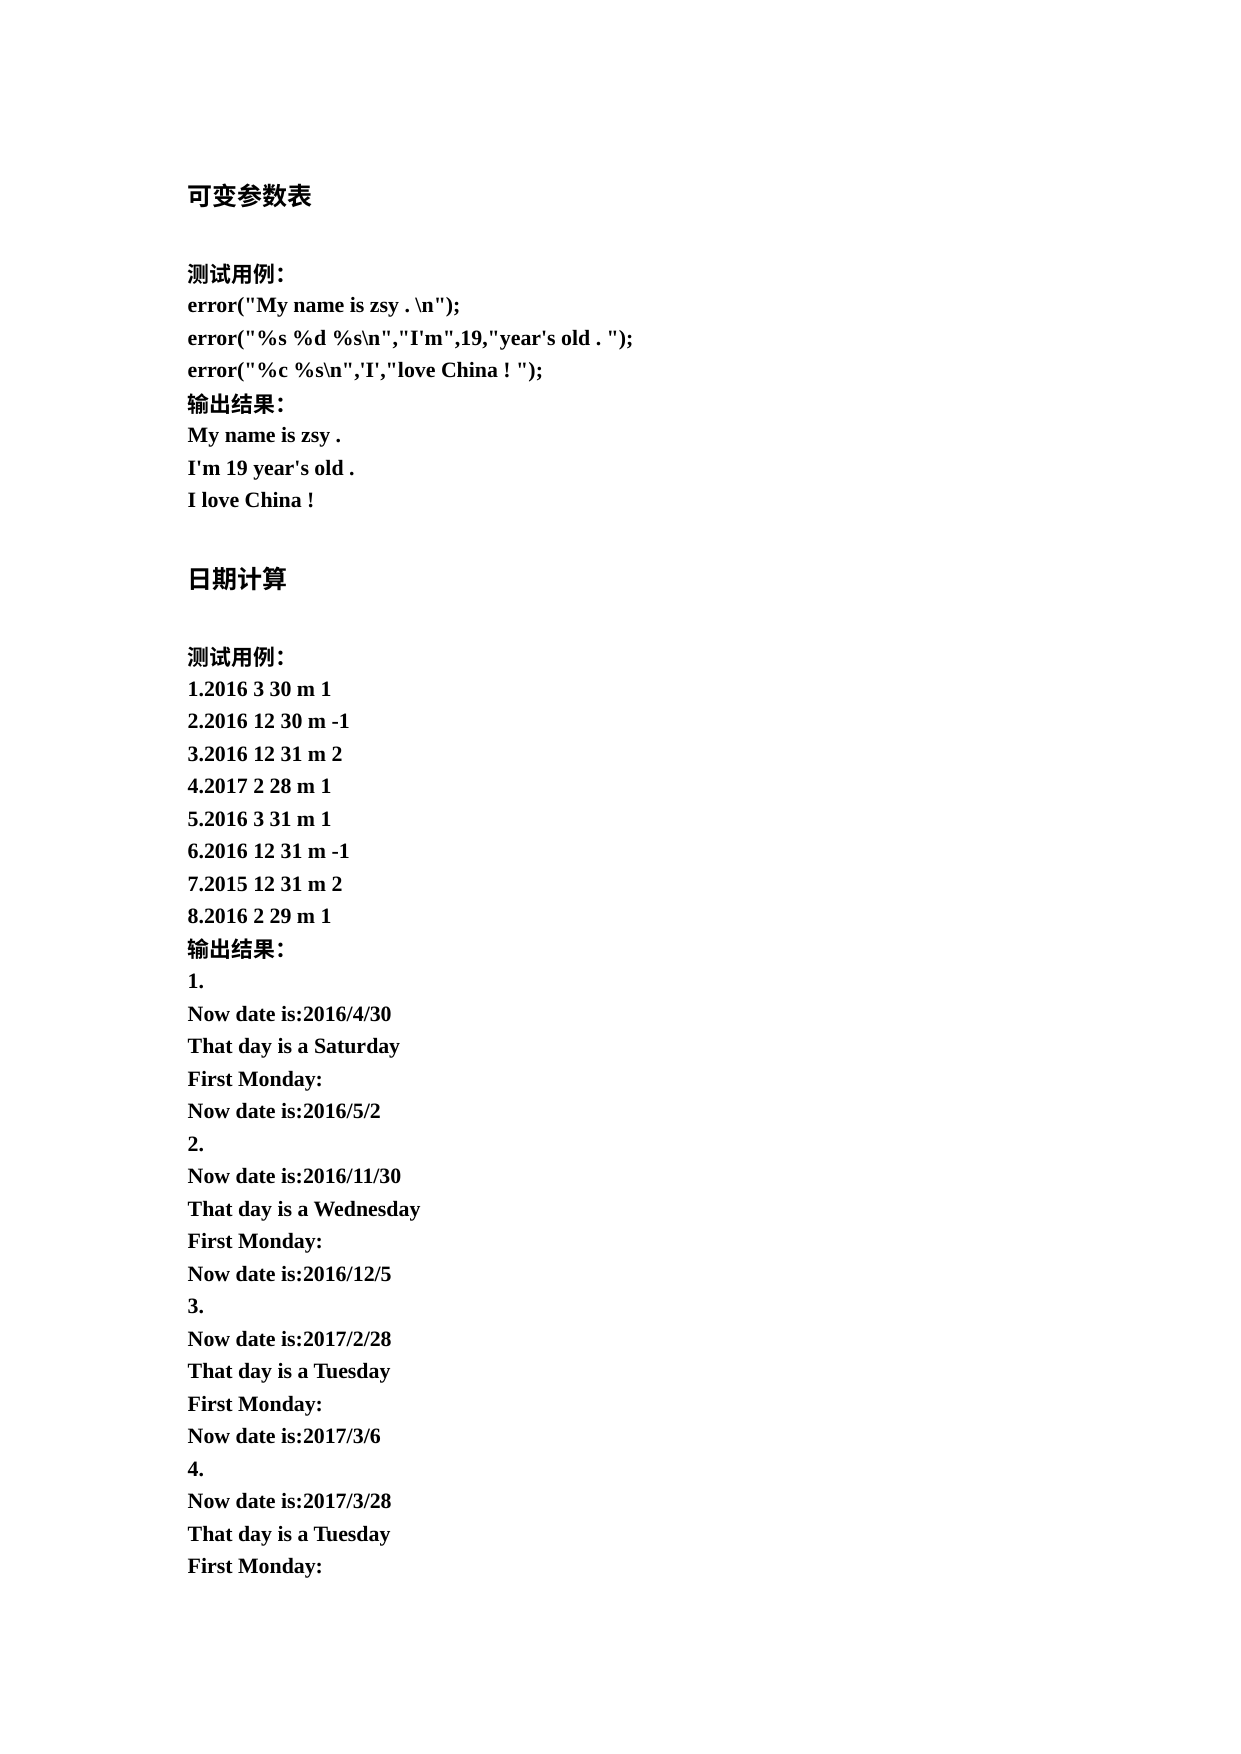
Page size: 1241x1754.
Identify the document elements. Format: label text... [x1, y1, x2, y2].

text Now date is:2017/3/28 [187, 1484, 1053, 1517]
subtitle 可变参数表 [187, 162, 1053, 227]
text That day is a Tuesday [187, 1517, 1053, 1549]
text error("%c %s\n",'I',"love China ! "); [187, 354, 1053, 386]
text 6.2016 12 31 m -1 [187, 834, 1053, 867]
text 4. [187, 1452, 1053, 1484]
text 测试用例： [187, 639, 1053, 672]
text That day is a Saturday [187, 1029, 1053, 1062]
text First Monday: [187, 1062, 1053, 1094]
text 1. [187, 964, 1053, 997]
text Now date is:2017/3/6 [187, 1419, 1053, 1452]
text Now date is:2016/11/30 [187, 1159, 1053, 1192]
text I'm 19 year's old . [187, 451, 1053, 484]
text 输出结果： [187, 932, 1053, 964]
text First Monday: [187, 1224, 1053, 1257]
text 8.2016 2 29 m 1 [187, 899, 1053, 932]
text error("My name is zsy . \n"); [187, 289, 1053, 321]
text Now date is:2016/5/2 [187, 1094, 1053, 1127]
text error("%s %d %s\n","I'm",19,"year's old . "); [187, 321, 1053, 354]
text My name is zsy . [187, 419, 1053, 451]
text First Monday: [187, 1387, 1053, 1419]
text Now date is:2016/4/30 [187, 997, 1053, 1029]
text Now date is:2016/12/5 [187, 1257, 1053, 1289]
text Now date is:2017/2/28 [187, 1322, 1053, 1354]
text 2.2016 12 30 m -1 [187, 704, 1053, 737]
text 测试用例： [187, 256, 1053, 289]
subtitle 日期计算 [187, 545, 1053, 610]
text That day is a Wednesday [187, 1192, 1053, 1224]
text 1.2016 3 30 m 1 [187, 672, 1053, 704]
text 输出结果： [187, 386, 1053, 419]
text 3.2016 12 31 m 2 [187, 737, 1053, 769]
text 2. [187, 1127, 1053, 1159]
text 4.2017 2 28 m 1 [187, 769, 1053, 802]
text 5.2016 3 31 m 1 [187, 802, 1053, 834]
text That day is a Tuesday [187, 1354, 1053, 1387]
text 7.2015 12 31 m 2 [187, 867, 1053, 899]
text First Monday: [187, 1549, 1053, 1582]
text 3. [187, 1289, 1053, 1322]
text I love China ! [187, 484, 1053, 516]
